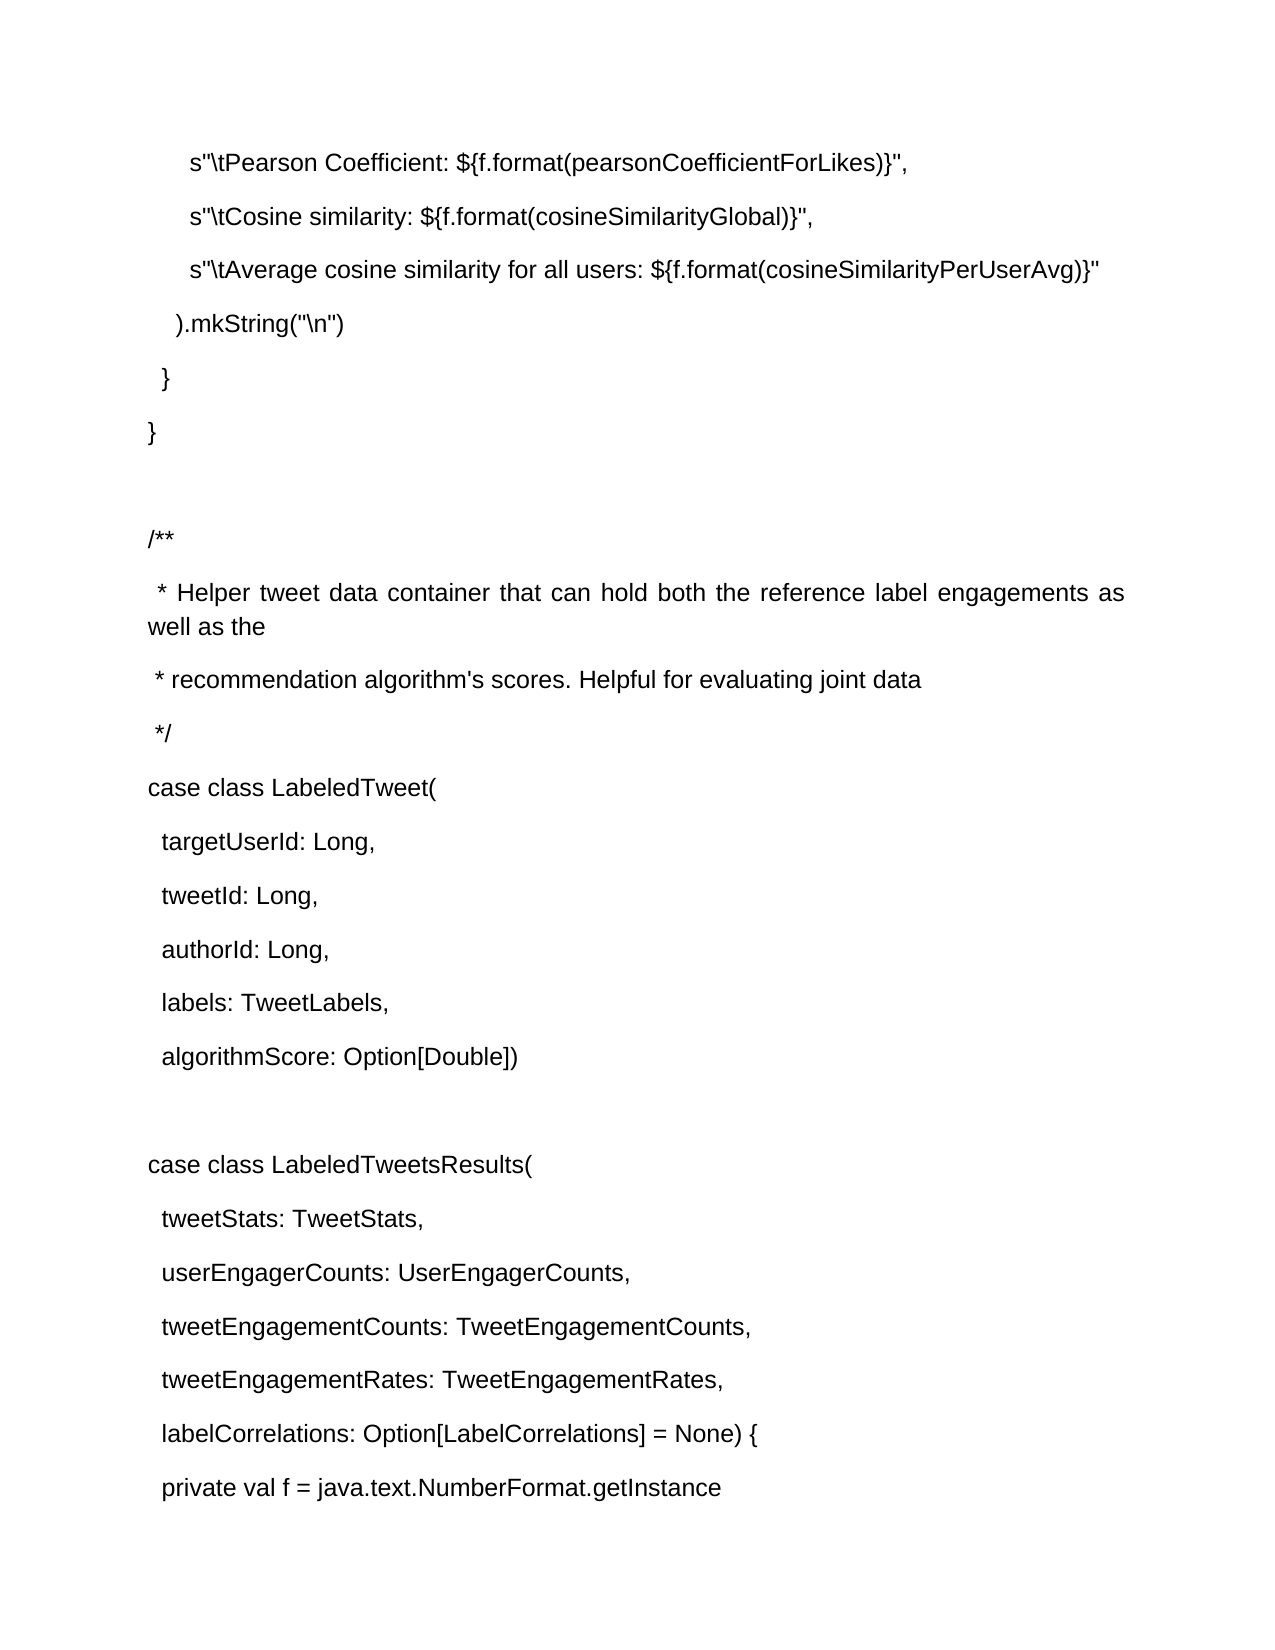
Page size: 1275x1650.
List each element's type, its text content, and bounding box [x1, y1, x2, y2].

text s"\tPearson Coefficient: ${f.format(pearsonCoefficientForLikes)}", [148, 148, 1127, 176]
text */ [148, 719, 1127, 748]
text labels: TweetLabels, [148, 988, 1127, 1017]
text * recommendation algorithm's scores. Helpful for evaluating joint data [148, 665, 1127, 694]
text private val f = java.text.NumberFormat.getInstance [148, 1473, 1127, 1502]
text labelCorrelations: Option[LabelCorrelations] = None) { [148, 1419, 1127, 1448]
text userEngagerCounts: UserEngagerCounts, [148, 1258, 1127, 1286]
text } [148, 363, 1127, 392]
text s"\tAverage cosine similarity for all users: ${f.format(cosineSimilarityPerUserAvg)}" [148, 255, 1127, 284]
text } [148, 417, 1127, 446]
text tweetStats: TweetStats, [148, 1204, 1127, 1233]
text tweetEngagementRates: TweetEngagementRates, [148, 1365, 1127, 1394]
text tweetEngagementCounts: TweetEngagementCounts, [148, 1312, 1127, 1340]
text authorId: Long, [148, 934, 1127, 963]
text tweetId: Long, [148, 881, 1127, 909]
text /** [148, 524, 1127, 553]
text s"\tCosine similarity: ${f.format(cosineSimilarityGlobal)}", [148, 201, 1127, 230]
text * Helper tweet data container that can hold both the reference label engagements as well as the [148, 578, 1127, 640]
text algorithmScore: Option[Double]) [148, 1042, 1127, 1071]
text ).mkString("\n") [148, 309, 1127, 338]
text case class LabeledTweetsResults( [148, 1150, 1127, 1179]
text case class LabeledTweet( [148, 773, 1127, 802]
text targetUserId: Long, [148, 827, 1127, 856]
